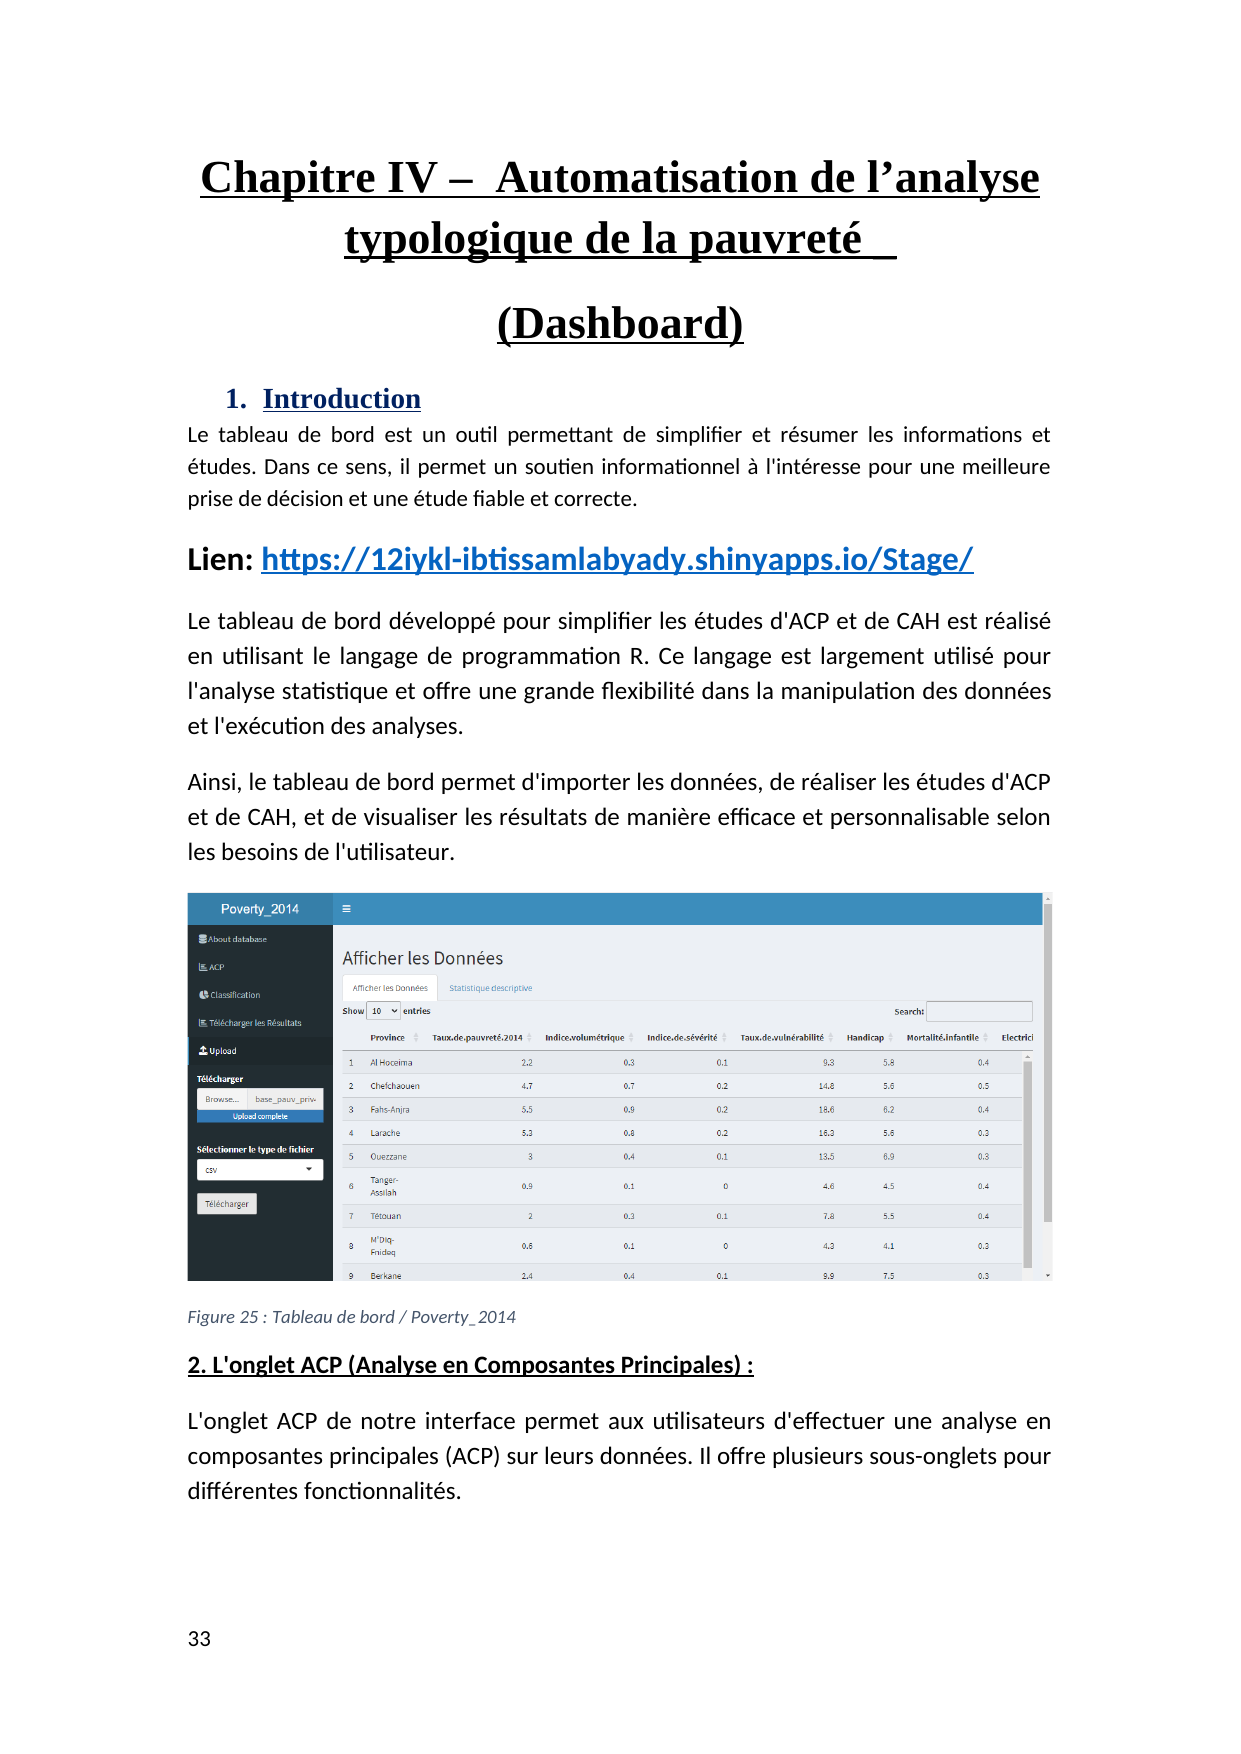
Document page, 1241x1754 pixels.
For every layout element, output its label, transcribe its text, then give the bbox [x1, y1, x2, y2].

text Lien: https://12iykl-ibtissamlabyady.shinyapps.io/Stage/ [187, 537, 1053, 578]
text Le tableau de bord développé pour simplifier les études d'ACP et de CAH est réalisé en utilisant le langage de programmation R. Ce langage est largement utilisé pour l'analyse statistique et offre une grande flexibilité dans la manipulation des données et l'exécution des analyses. [187, 605, 1053, 741]
text 2. L'onglet ACP (Analyse en Composantes Principales) : [187, 1349, 1053, 1380]
subtitle Introduction [225, 382, 1053, 415]
text Ainsi, le tableau de bord permet d'importer les données, de réaliser les études d'ACP et de CAH, et de visualiser les résultats de manière efficace et personnalisable selon les besoins de l'utilisateur. [187, 766, 1053, 866]
picture [187, 891, 1053, 1281]
text Le tableau de bord est un outil permettant de simplifier et résumer les informations et études. Dans ce sens, il permet un soutien informationnel à l'intéresse pour une meilleure prise de décision et une étude fiable et correcte. [187, 420, 1053, 512]
text L'onglet ACP de notre interface permet aux utilisateurs d'effectuer une analyse en composantes principales (ACP) sur leurs données. Il offre plusieurs sous-onglets pour différentes fonctionnalités. [187, 1405, 1053, 1506]
subtitle (Dashboard) [187, 296, 1053, 349]
text Figure 25 : Tableau de bord / Poverty_2014 [187, 1306, 1053, 1328]
subtitle Chapitre IV – Automatisation de l’analyse typologique de la pauvreté _ [187, 150, 1053, 263]
